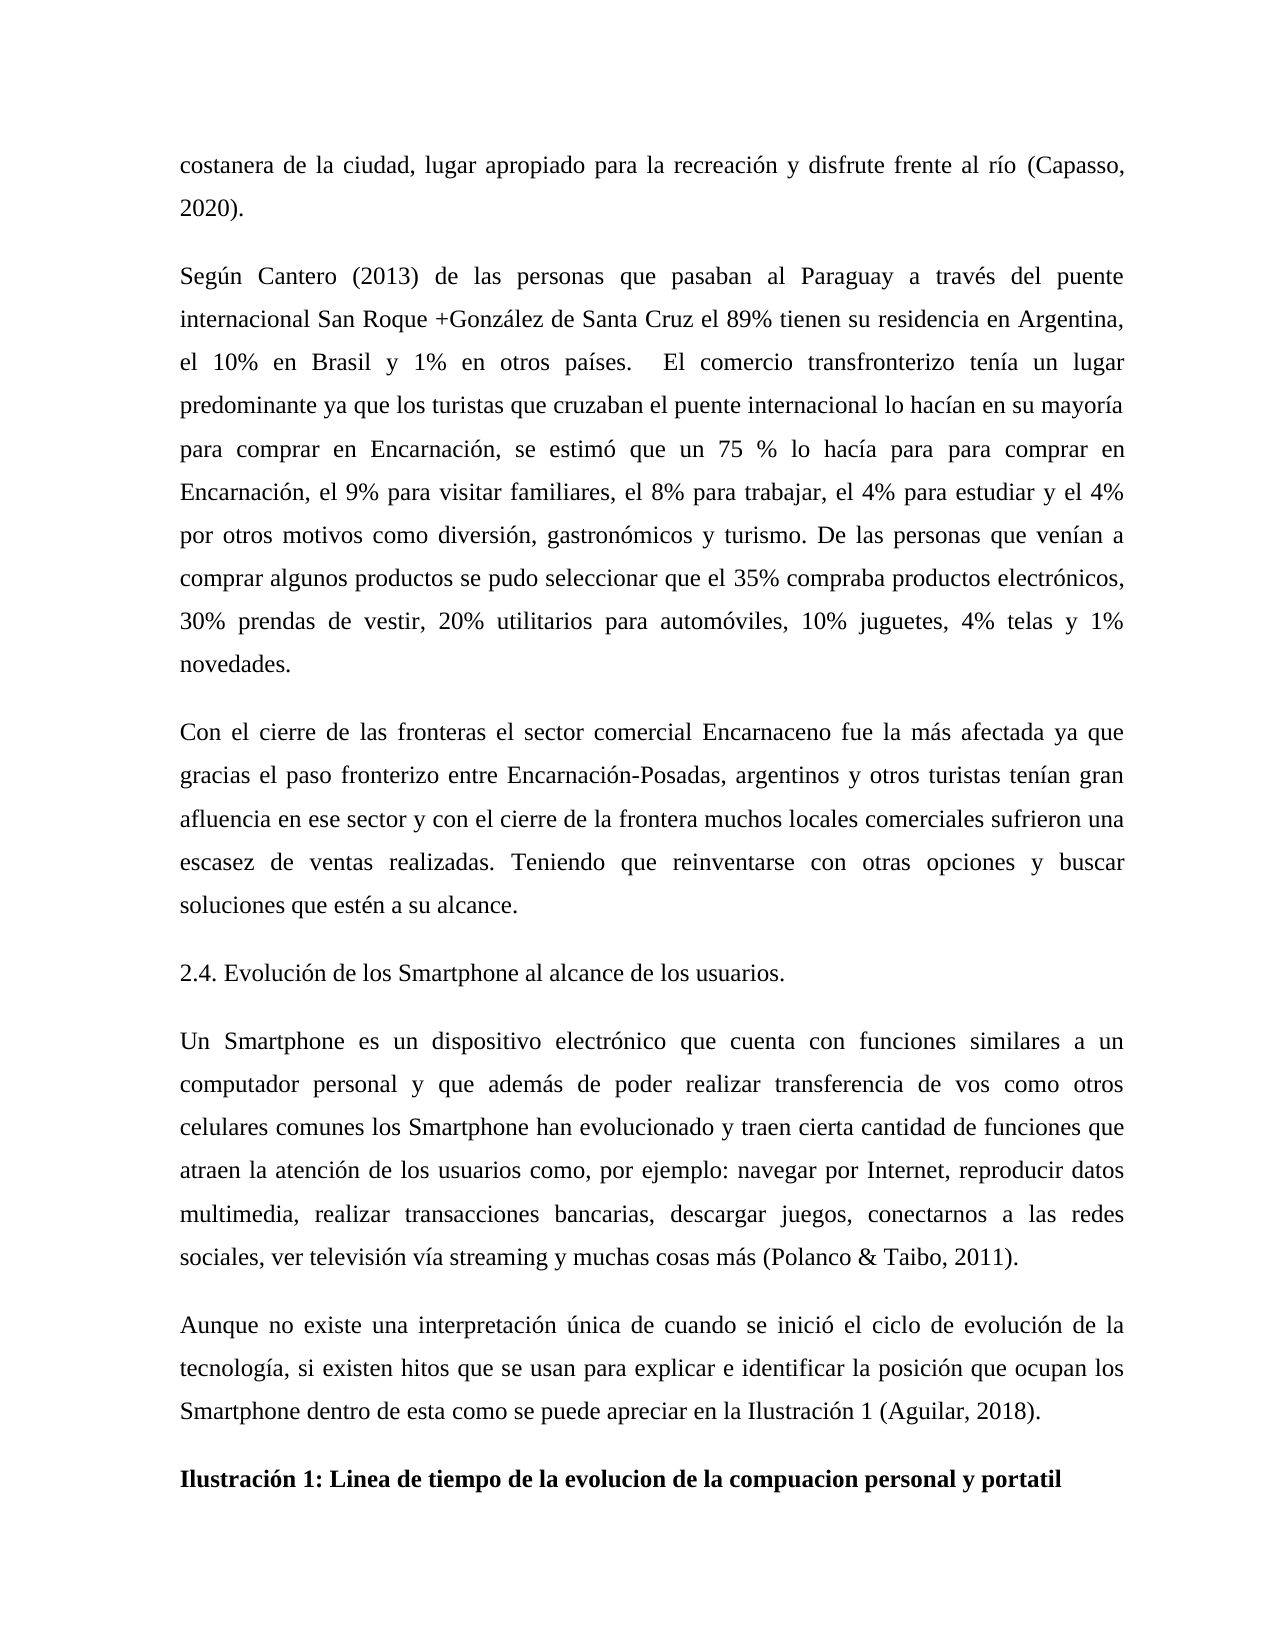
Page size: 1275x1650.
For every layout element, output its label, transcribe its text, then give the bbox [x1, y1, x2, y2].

text Aunque no existe una interpretación única de cuando se inició el ciclo de evolución de la tecnología, si existen hitos que se usan para explicar e identificar la posición que ocupan los Smartphone dentro de esta como se puede apreciar en la Ilustración 1 . [179, 1310, 1125, 1425]
text Un Smartphone es un dispositivo electrónico que cuenta con funciones similares a un computador personal y que además de poder realizar transferencia de vos como otros celulares comunes los Smartphone han evolucionado y traen cierta cantidad de funciones que atraen la atención de los usuarios como, por ejemplo: navegar por Internet, reproducir datos multimedia, realizar transacciones bancarias, descargar juegos, conectarnos a las redes sociales, ver televisión vía streaming y muchas cosas más. [179, 1026, 1125, 1271]
text Ilustración 1: Linea de tiempo de la evolucion de la compuacion personal y portatil [179, 1464, 1125, 1493]
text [179, 150, 1125, 222]
list Según Cantero (2013) de las personas que pasaban al Paraguay a través del puente internacional San Roque +González de Santa Cruz el 89% tienen su residencia en Argentina, el 10% en Brasil y 1% en otros países. El comercio transfronterizo tenía un lugar predominante ya que los turistas que cruzaban el puente internacional lo hacían en su mayoría para comprar en Encarnación, se estimó que un 75 % lo hacía para para comprar en Encarnación, el 9% para visitar familiares, el 8% para trabajar, el 4% para estudiar y el 4% por otros motivos como diversión, gastronómicos y turismo. De las personas que venían a comprar algunos productos se pudo seleccionar que el 35% compraba productos electrónicos, 30% prendas de vestir, 20% utilitarios para automóviles, 10% juguetes, 4% telas y 1% novedades. [179, 261, 1125, 678]
list Evolución de los Smartphone al alcance de los usuarios. [179, 958, 1125, 987]
text Con el cierre de las fronteras el sector comercial Encarnaceno fue la más afectada ya que gracias el paso fronterizo entre Encarnación-Posadas, argentinos y otros turistas tenían gran afluencia en ese sector y con el cierre de la frontera muchos locales comerciales sufrieron una escasez de ventas realizadas. Teniendo que reinventarse con otras opciones y buscar soluciones que estén a su alcance. [179, 717, 1125, 919]
